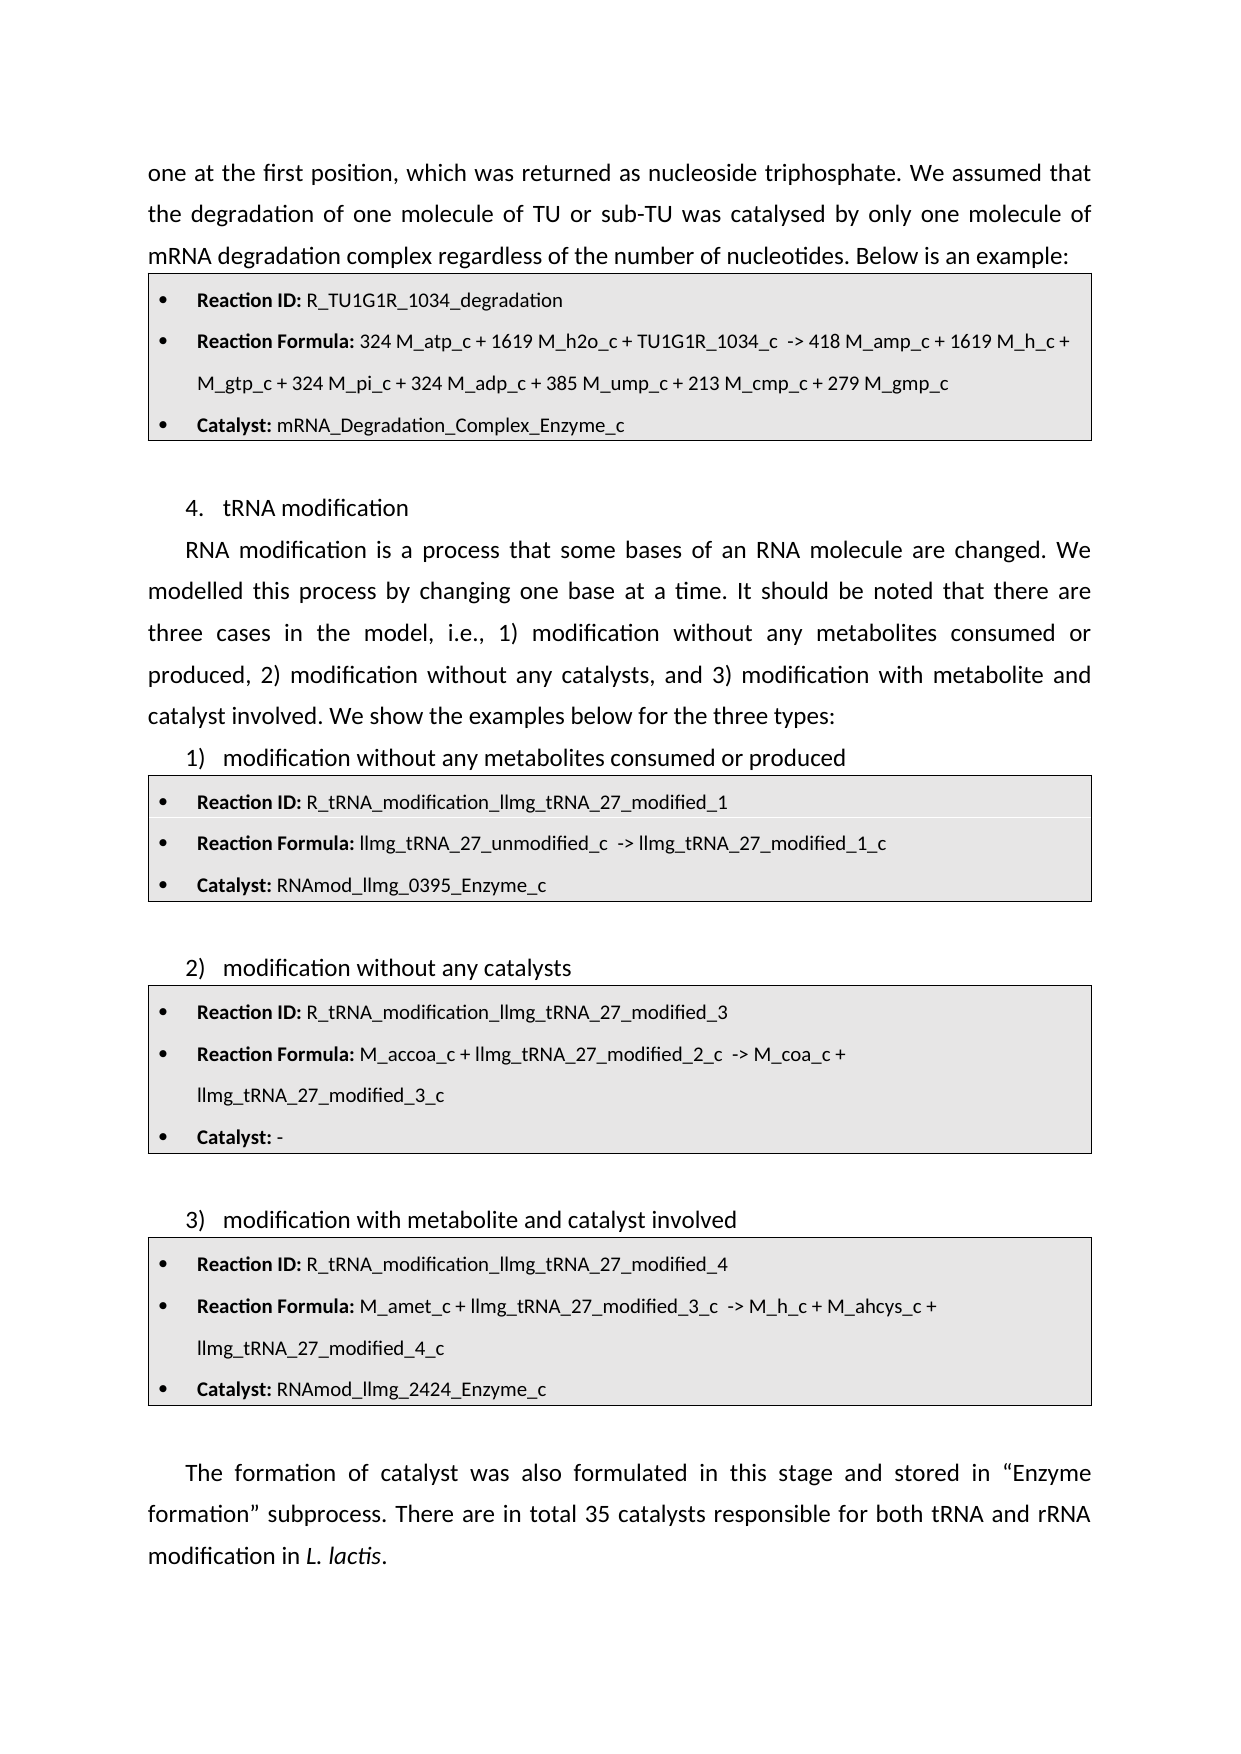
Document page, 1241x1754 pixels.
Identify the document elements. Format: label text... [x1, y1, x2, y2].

table_header Reaction ID: R_tRNA_modification_llmg_tRNA_27_modified_1 [149, 776, 1091, 817]
table_cell Catalyst: RNAmod_llmg_2424_Enzyme_c [149, 1363, 1091, 1405]
text RNA modification is a process that some bases of an RNA molecule are changed. We modelled this process by changing one base at a time. It should be noted that there are three cases in the model, i.e., 1) modification without any metabolites consumed or produced, 2) modification without any catalysts, and 3) modification with metabolite and catalyst involved. We show the examples below for the three types: [148, 525, 1093, 733]
table_cell Reaction Formula: M_amet_c + llmg_tRNA_27_modified_3_c -> M_h_c + M_ahcys_c + llmg_tRNA_27_modified_4_c [149, 1280, 1091, 1363]
table_cell Reaction Formula: llmg_tRNA_27_unmodified_c -> llmg_tRNA_27_modified_1_c [149, 818, 1091, 859]
list tRNA modification [185, 483, 1093, 525]
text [148, 148, 1093, 273]
table_cell Catalyst: mRNA_Degradation_Complex_Enzyme_c [149, 399, 1091, 440]
table_cell Reaction Formula: 324 M_atp_c + 1619 M_h2o_c + TU1G1R_1034_c -> 418 M_amp_c + 1619 M_h_c + M_gtp_c + 324 M_pi_c + 324 M_adp_c + 385 M_ump_c + 213 M_cmp_c + 279 M_gmp_c [149, 315, 1091, 399]
table_cell Catalyst: RNAmod_llmg_0395_Enzyme_c [149, 859, 1091, 901]
table_header Reaction ID: R_TU1G1R_1034_degradation [149, 274, 1091, 315]
list modification with metabolite and catalyst involved [185, 1196, 1093, 1237]
text The formation of catalyst was also formulated in this stage and stored in “Enzyme formation” subprocess. There are in total 35 catalysts responsible for both tRNA and rRNA modification in L. lactis. [148, 1448, 1093, 1573]
list modification without any metabolites consumed or produced [185, 733, 1093, 775]
table_header Reaction ID: R_tRNA_modification_llmg_tRNA_27_modified_4 [149, 1238, 1091, 1280]
table_cell Catalyst: - [149, 1111, 1091, 1153]
list modification without any catalysts [185, 943, 1093, 985]
table_header Reaction ID: R_tRNA_modification_llmg_tRNA_27_modified_3 [149, 986, 1091, 1028]
table_cell Reaction Formula: M_accoa_c + llmg_tRNA_27_modified_2_c -> M_coa_c + llmg_tRNA_27_modified_3_c [149, 1028, 1091, 1111]
